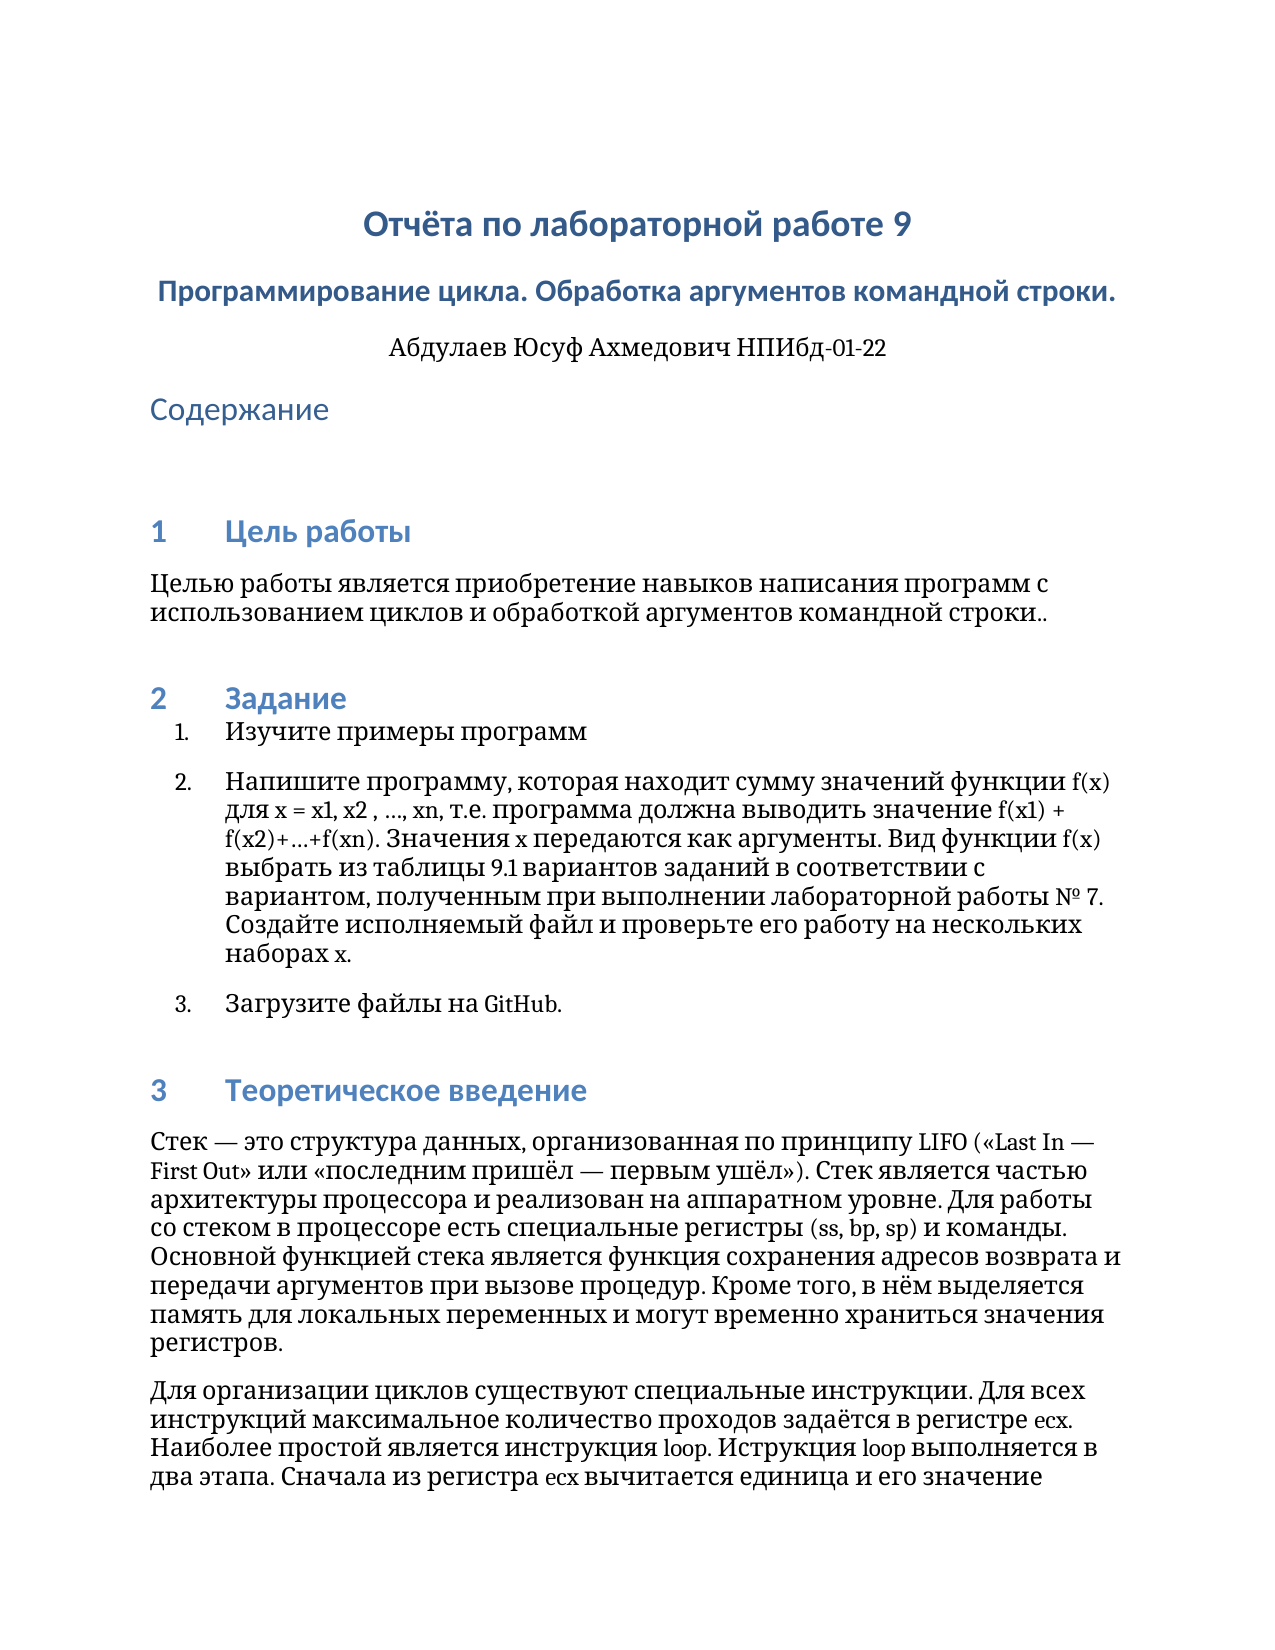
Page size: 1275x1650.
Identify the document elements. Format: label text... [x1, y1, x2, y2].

list Напишите программу, которая находит сумму значений функции f(x) для x = x1, x2 , …, xn, т.е. программа должна выводить значение f(x1) + f(x2)+…+f(xn). Значения x передаются как аргументы. Вид функции f(x) выбрать из таблицы 9.1 вариантов заданий в соответствии с вариантом, полученным при выполнении лабораторной работы № 7. Создайте исполняемый файл и проверьте его работу на нескольких наборах x. [175, 768, 1125, 969]
text Абдулаев Юсуф Ахмедович НПИбд-01-22 [150, 334, 1125, 363]
text Целью работы является приобретение навыков написания программ с использованием циклов и обработкой аргументов командной строки.. [150, 570, 1125, 627]
subtitle Программирование цикла. Обработка аргументов командной строки. [150, 271, 1125, 309]
title Отчёта по лабораторной работе 9 [150, 200, 1125, 246]
list Загрузите файлы на GitHub. [175, 990, 1125, 1018]
subtitle 3 Теоретическое введение [150, 1068, 1125, 1109]
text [150, 1377, 1125, 1492]
subtitle 2 Задание [150, 677, 1125, 718]
list Изучите примеры программ [175, 718, 1125, 747]
subtitle 1 Цель работы [150, 510, 1125, 551]
text Стек — это структура данных, организованная по принципу LIFO («Last In — First Out» или «последним пришёл — первым ушёл»). Стек является частью архитектуры процессора и реализован на аппаратном уровне. Для работы со стеком в процессоре есть специальные регистры (ss, bp, sp) и команды. Основной функцией стека является функция сохранения адресов возврата и передачи аргументов при вызове процедур. Кроме того, в нём выделяется память для локальных переменных и могут временно храниться значения регистров. [150, 1128, 1125, 1358]
